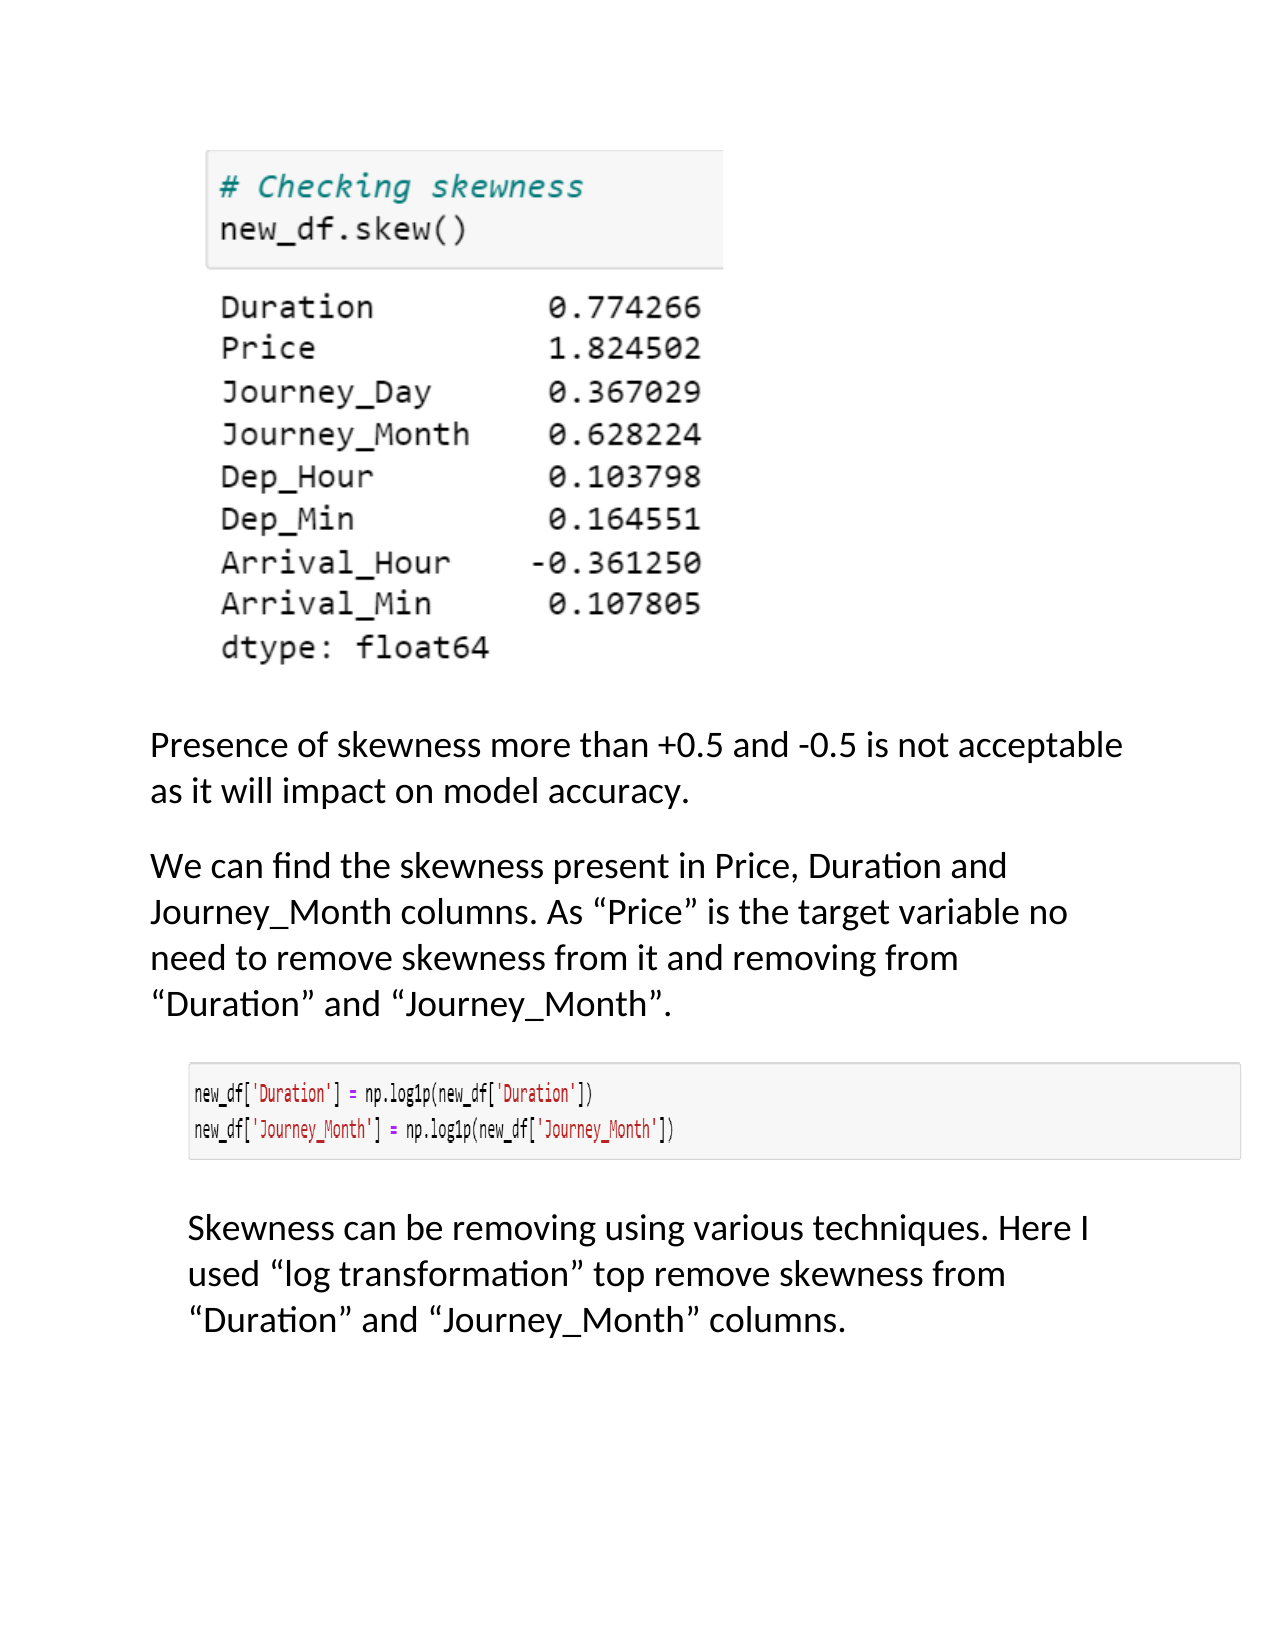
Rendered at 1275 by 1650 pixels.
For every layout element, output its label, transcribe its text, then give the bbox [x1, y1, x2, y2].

text Skewness can be removing using various techniques. Here I used “log transformation” top remove skewness from “Duration” and “Journey_Month” columns. [187, 1204, 1125, 1341]
text Presence of skewness more than +0.5 and -0.5 is not acceptable as it will impact on model accuracy. [150, 721, 1125, 813]
picture [187, 150, 724, 693]
text We can find the skewness present in Price, Duration and Journey_Month columns. As “Price” is the target variable no need to remove skewness from it and removing from “Duration” and “Journey_Month”. [150, 842, 1125, 1026]
picture [187, 1054, 1247, 1175]
